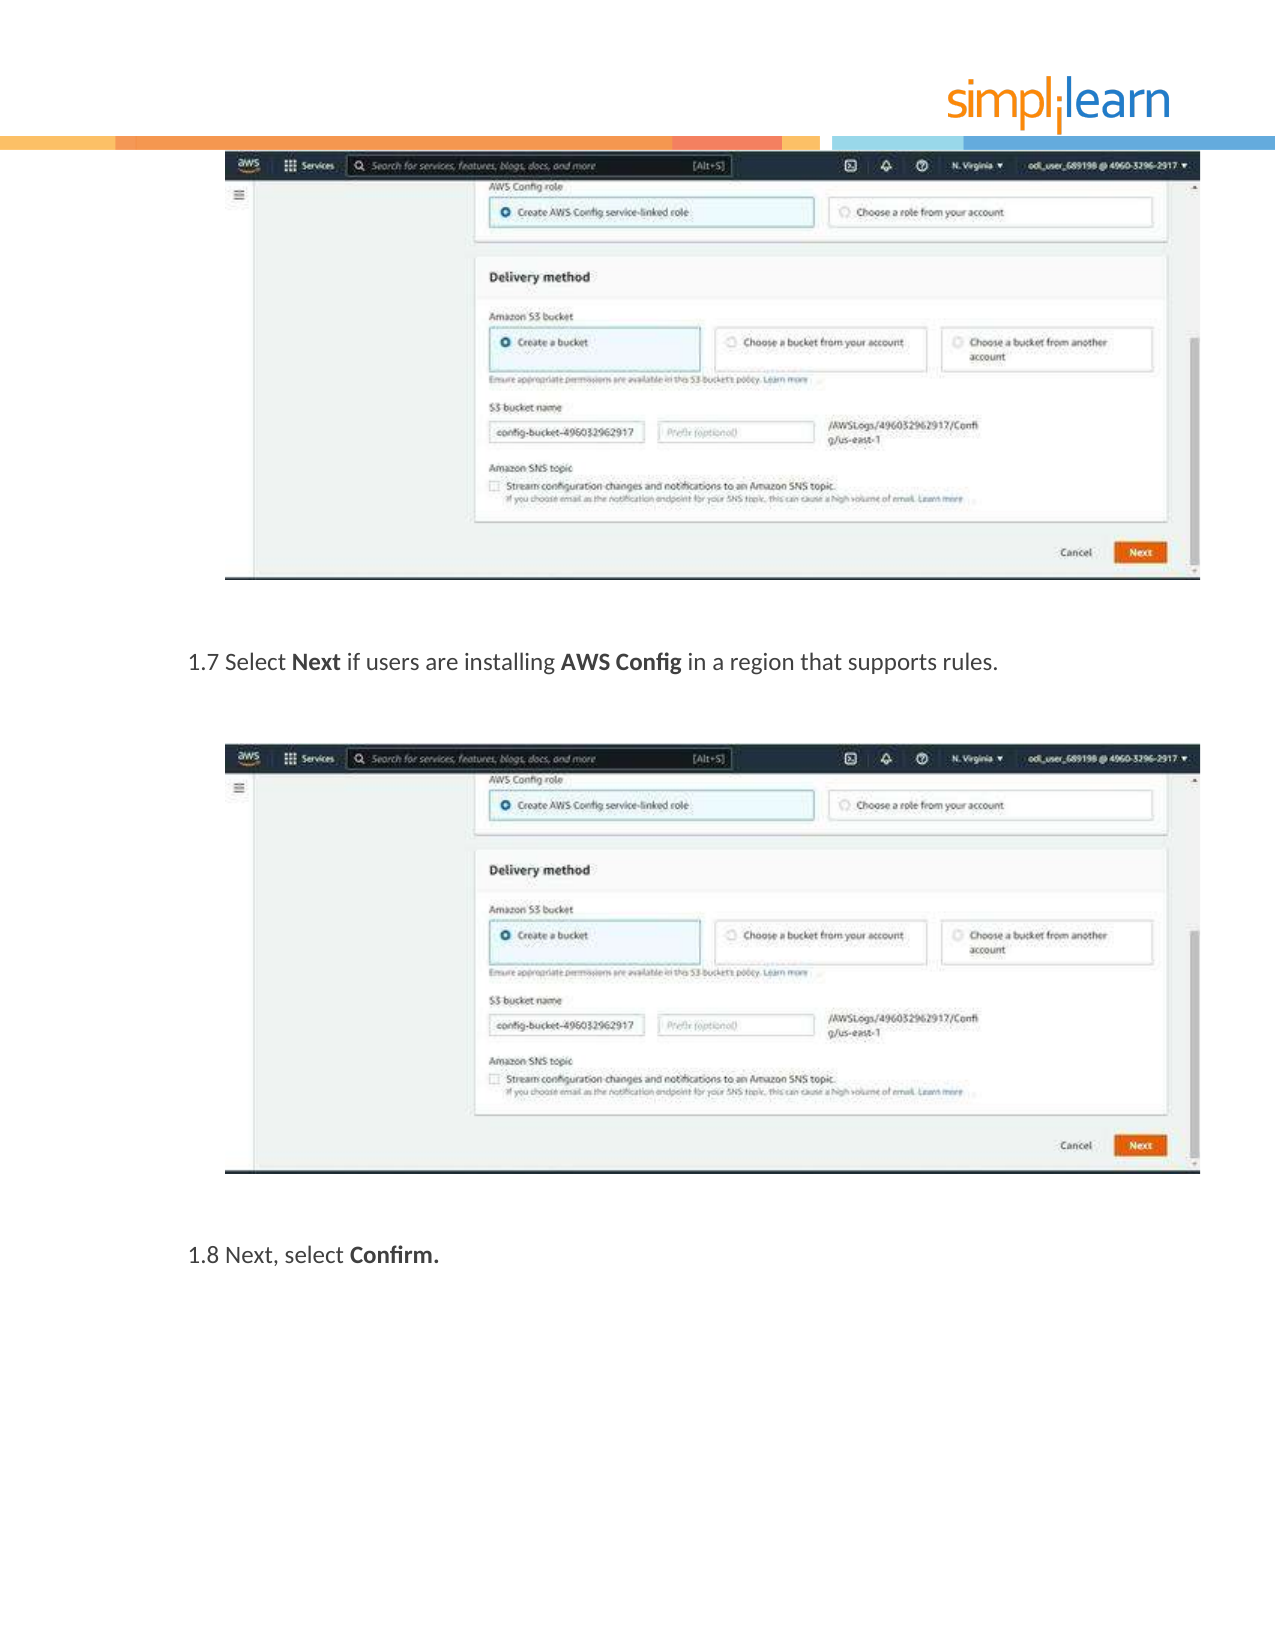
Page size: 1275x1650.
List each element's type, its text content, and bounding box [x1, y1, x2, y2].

picture [0, 76, 1275, 580]
picture [225, 743, 1200, 1174]
list Next, select Confirm. [187, 1239, 1125, 1270]
list Select Next if users are installing AWS Config in a region that supports rules. [187, 646, 1125, 677]
